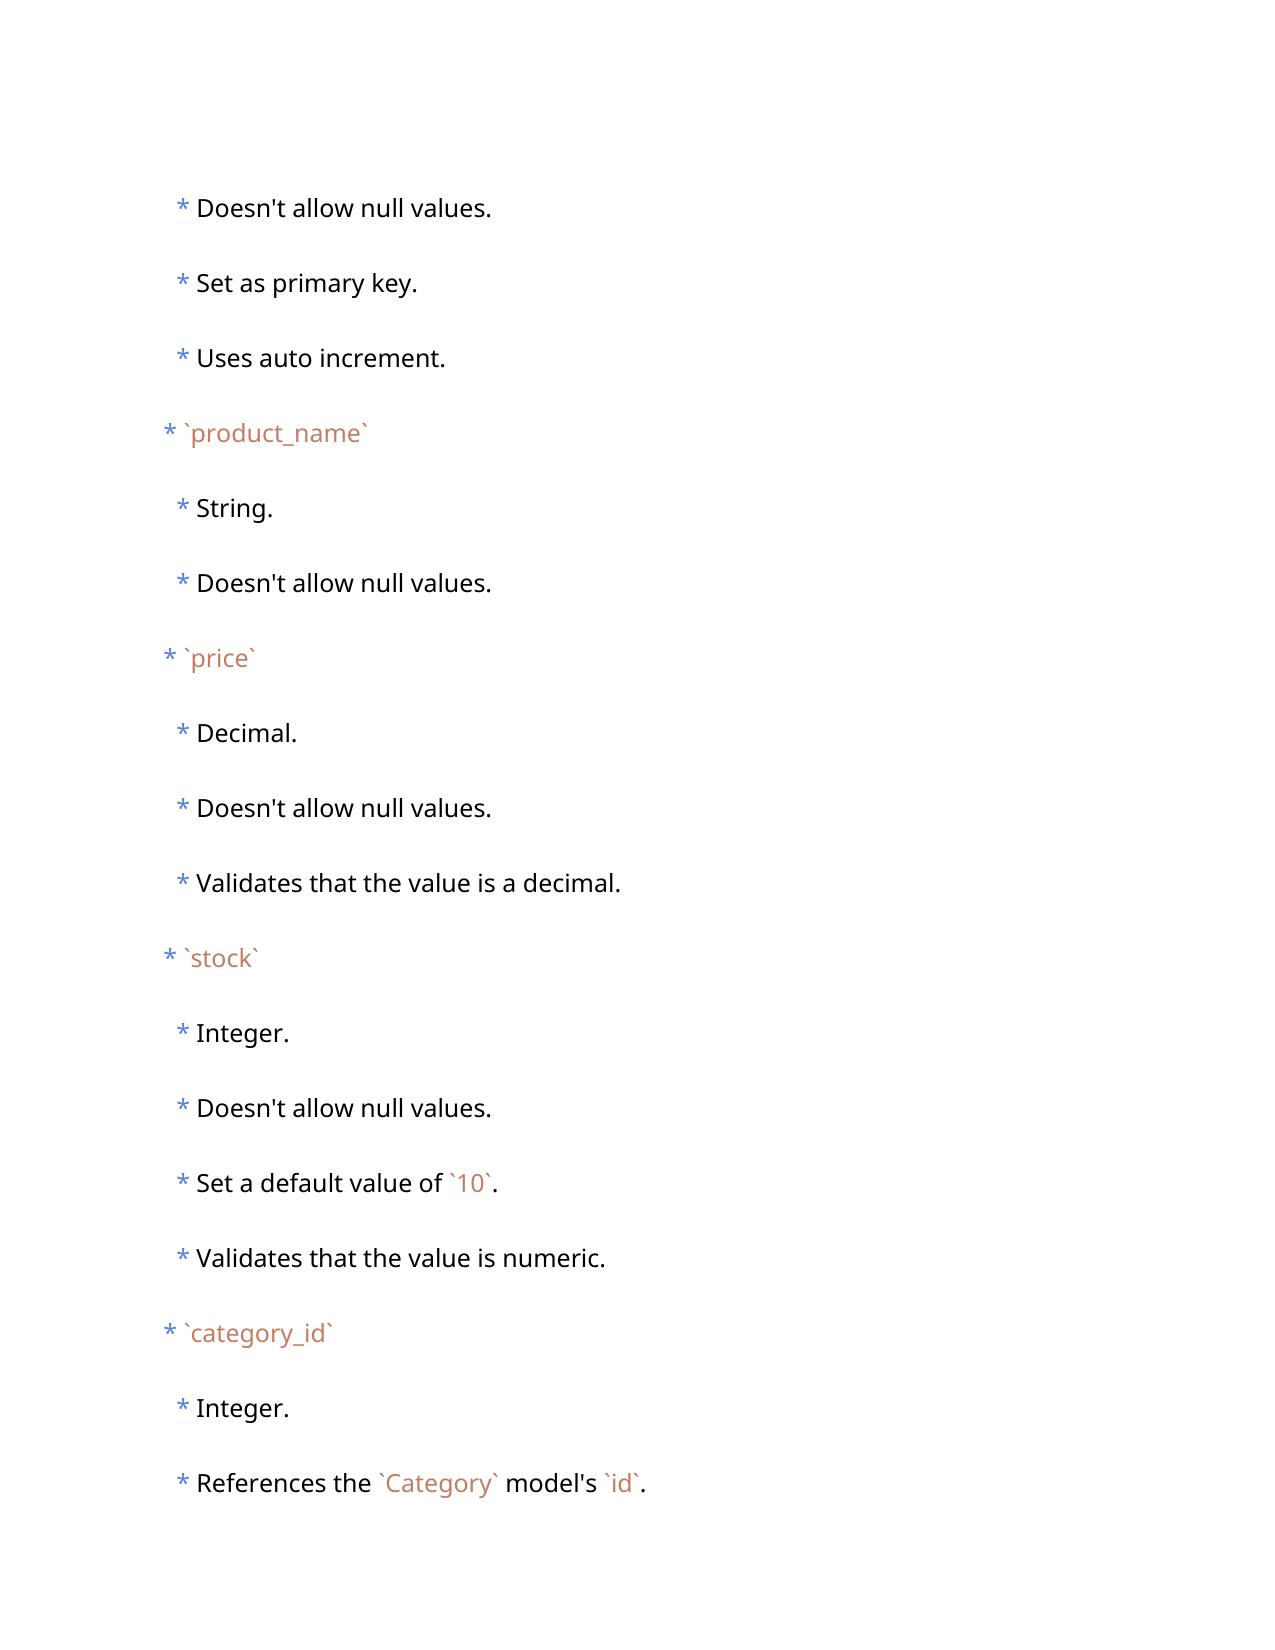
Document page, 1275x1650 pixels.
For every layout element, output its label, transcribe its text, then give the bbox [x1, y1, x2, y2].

text * References the `Category` model's `id`. [150, 1462, 1125, 1500]
text * String. [150, 487, 1125, 525]
text * Doesn't allow null values. [150, 187, 1125, 225]
text * Validates that the value is numeric. [150, 1237, 1125, 1275]
text * Doesn't allow null values. [150, 787, 1125, 825]
text * `product_name` [150, 412, 1125, 450]
text * `price` [150, 637, 1125, 675]
text * Uses auto increment. [150, 337, 1125, 375]
text * `category_id` [150, 1312, 1125, 1350]
text * Doesn't allow null values. [150, 562, 1125, 600]
text * Validates that the value is a decimal. [150, 862, 1125, 900]
text * Decimal. [150, 712, 1125, 750]
text * Integer. [150, 1012, 1125, 1050]
text * Doesn't allow null values. [150, 1087, 1125, 1125]
text * Set a default value of `10`. [150, 1162, 1125, 1200]
text * `stock` [150, 937, 1125, 975]
text * Integer. [150, 1387, 1125, 1425]
text * Set as primary key. [150, 262, 1125, 300]
